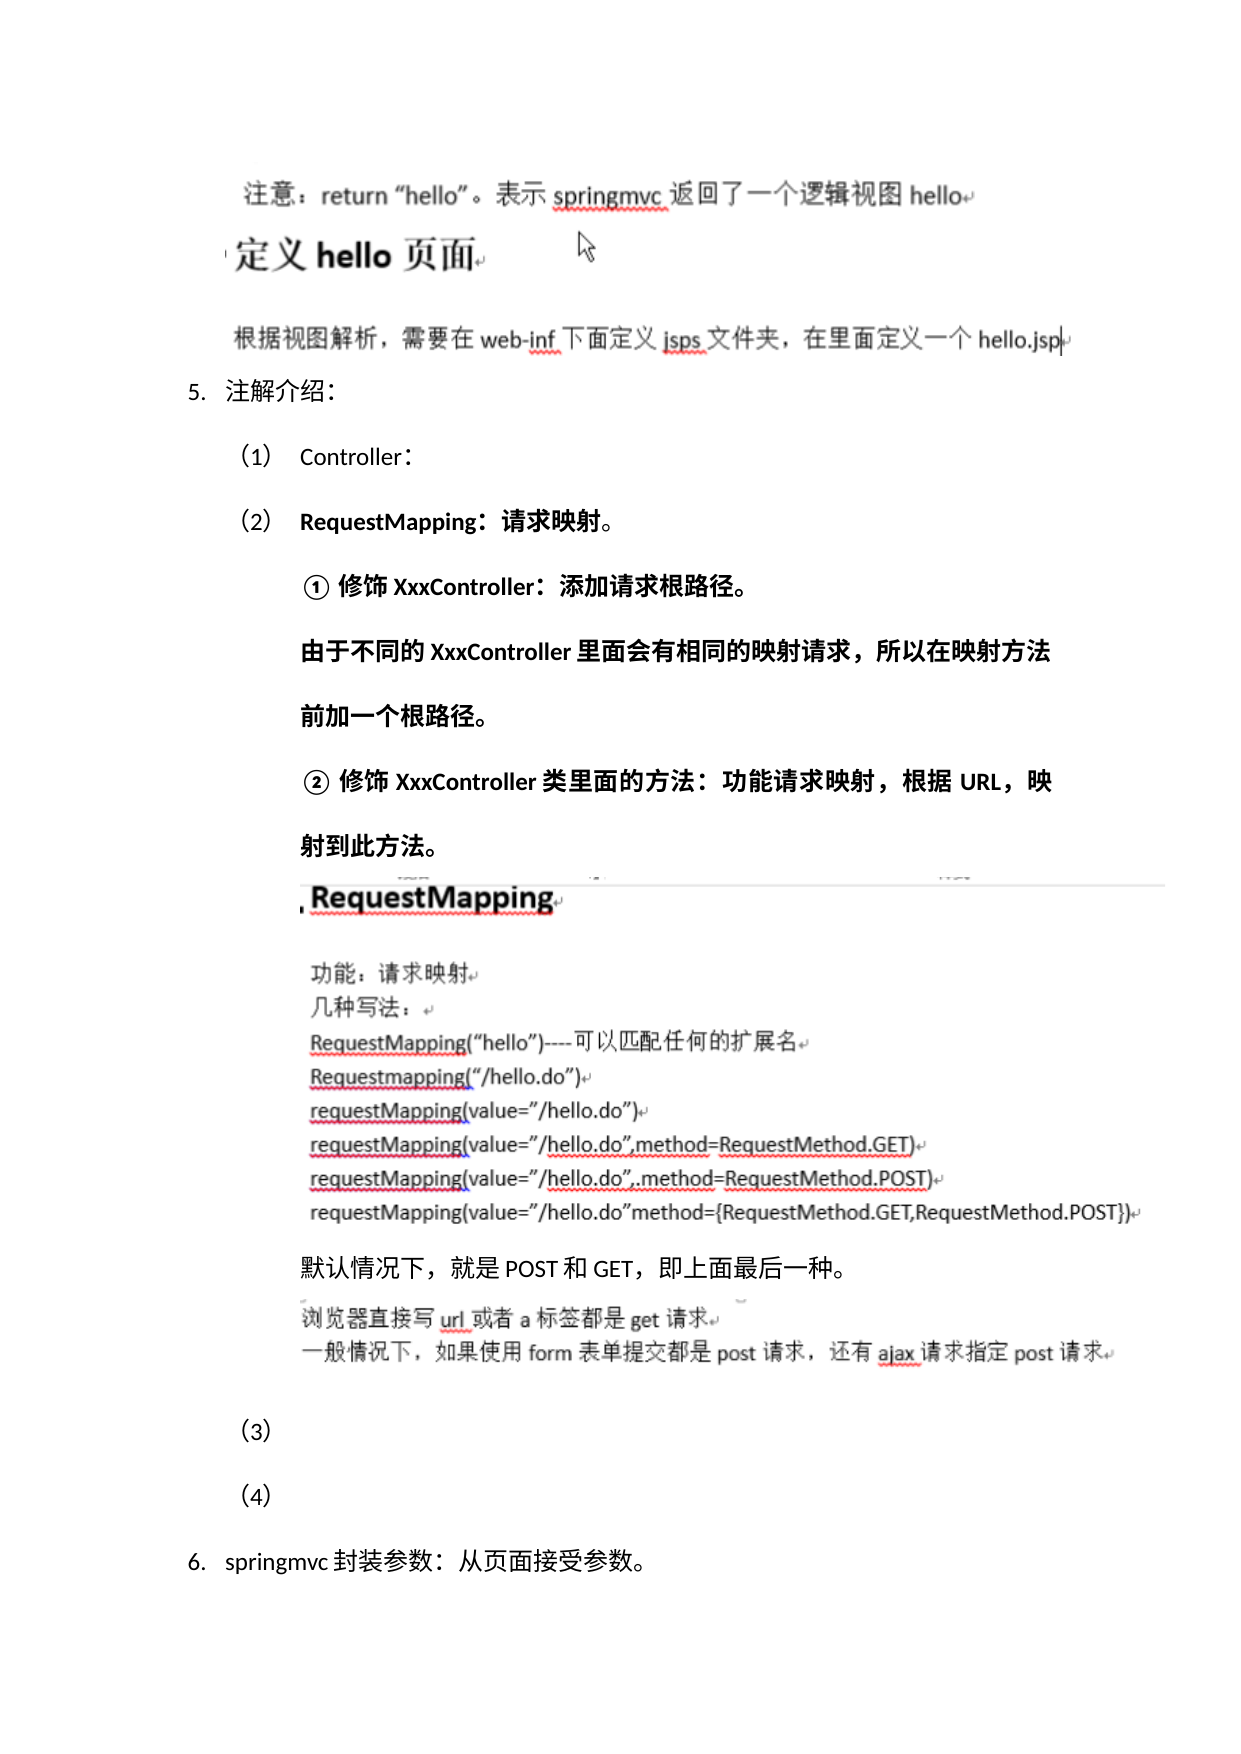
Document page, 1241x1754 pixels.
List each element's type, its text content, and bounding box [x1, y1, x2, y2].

list ①修饰XxxController：添加请求根路径。 [300, 552, 1053, 617]
picture [225, 227, 1091, 356]
picture [300, 1299, 1130, 1378]
list Controller： [225, 422, 1053, 487]
list ②修饰XxxController类里面的方法：功能请求映射，根据URL，映射到此方法。 [300, 747, 1053, 877]
list springmvc封装参数：从页面接受参数。 [187, 1527, 1053, 1592]
list 注解介绍： [187, 357, 1053, 422]
list 由于不同的XxxController里面会有相同的映射请求，所以在映射方法前加一个根路径。 [300, 617, 1053, 747]
picture [225, 162, 975, 223]
picture [300, 877, 1166, 1232]
list 默认情况下，就是POST和GET，即上面最后一种。 [300, 1234, 1053, 1299]
list RequestMapping：请求映射。 [225, 487, 1053, 552]
